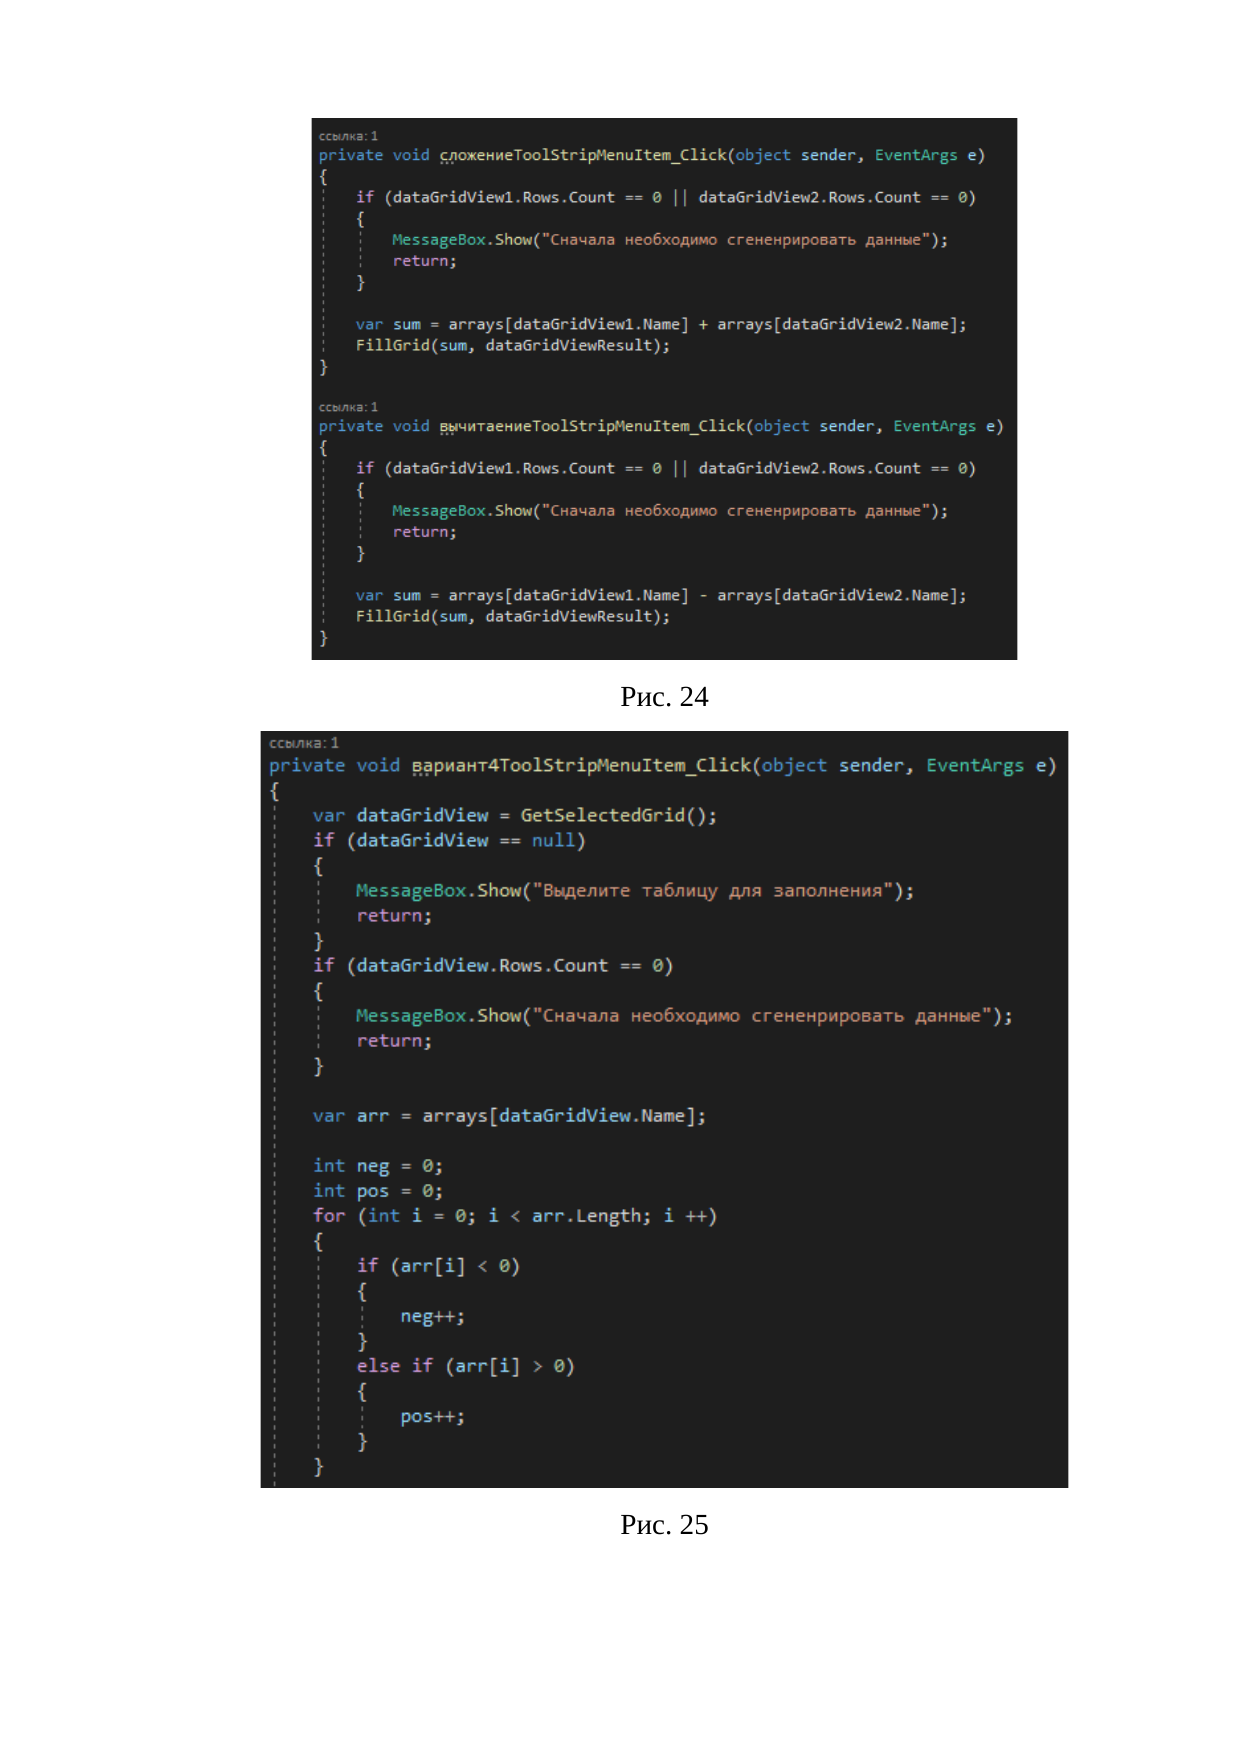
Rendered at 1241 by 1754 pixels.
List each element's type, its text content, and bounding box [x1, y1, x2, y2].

picture [260, 731, 1069, 1488]
text Рис. 25 [177, 1507, 1152, 1540]
picture [311, 118, 1018, 660]
text Рис. 24 [177, 679, 1152, 712]
